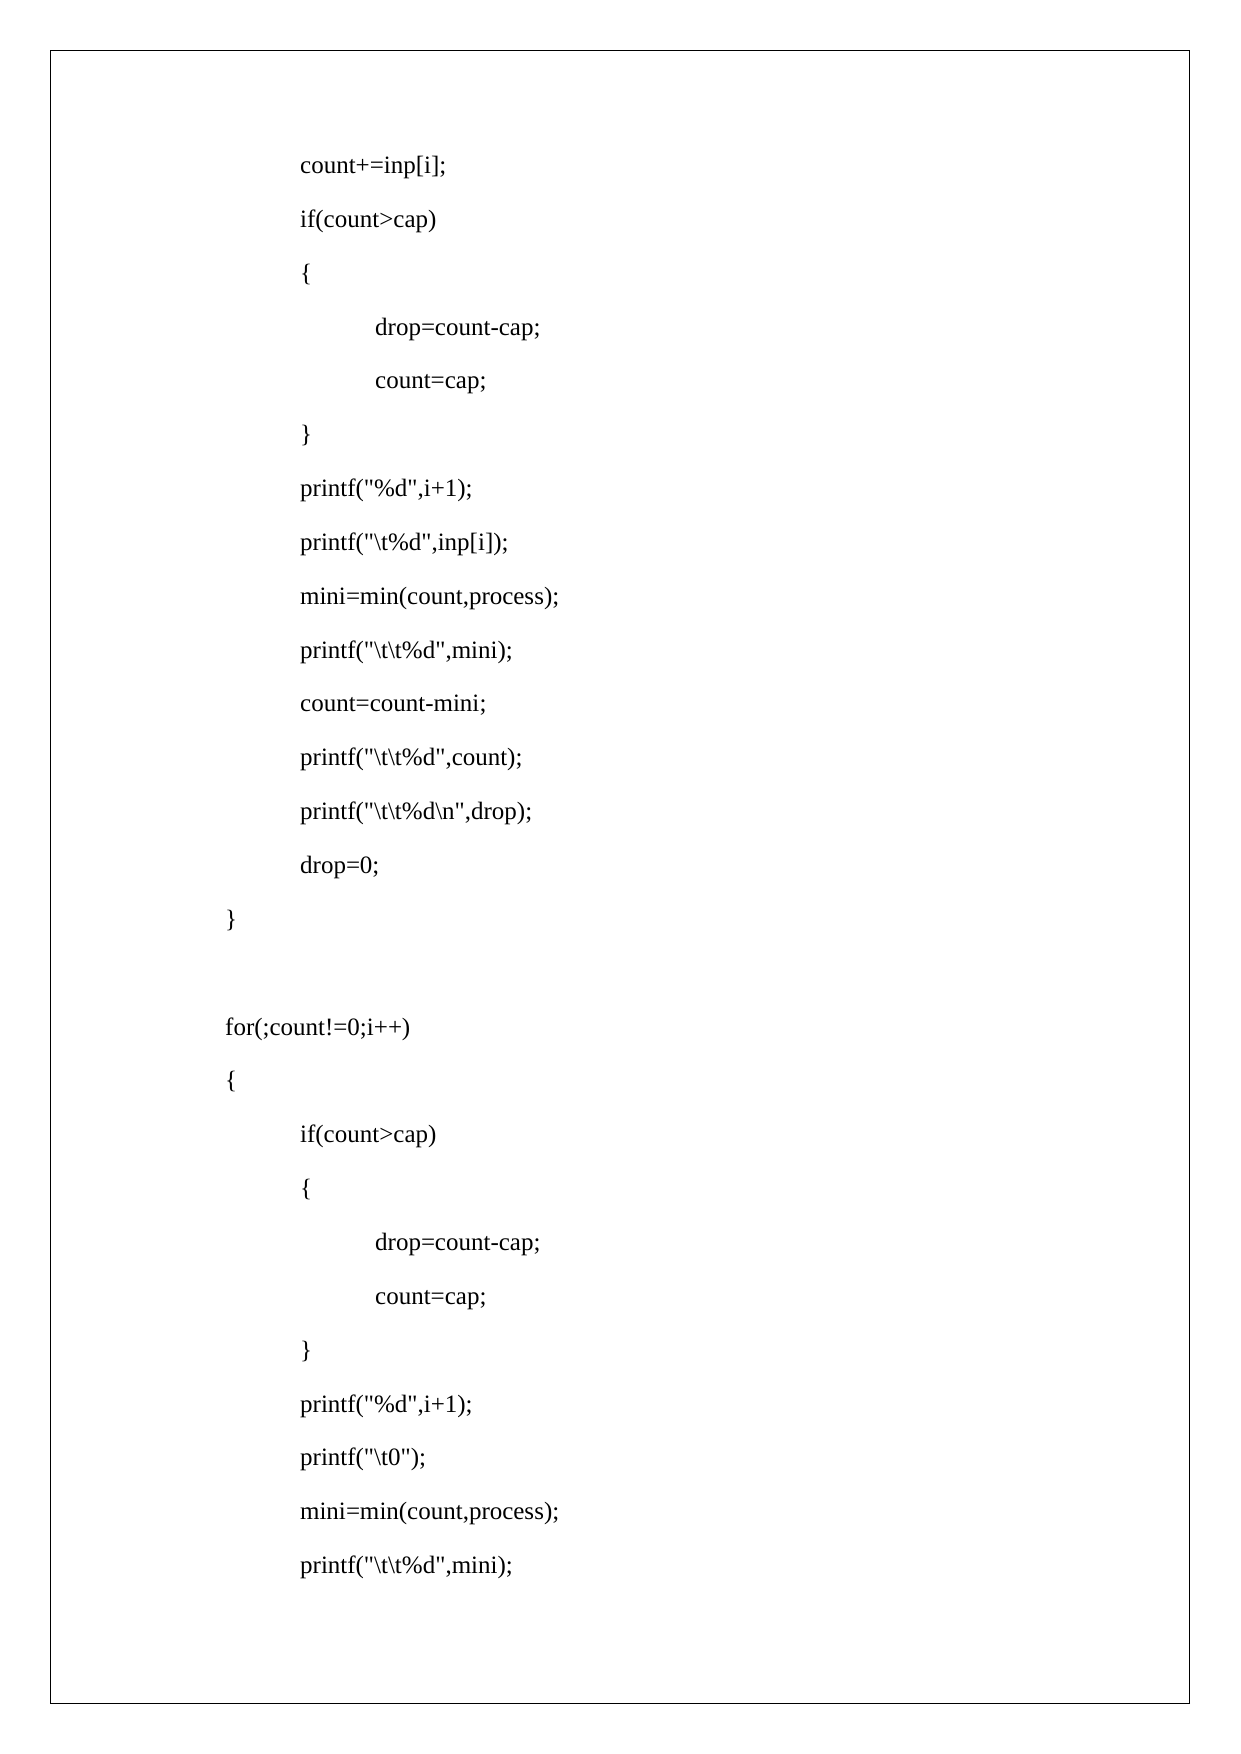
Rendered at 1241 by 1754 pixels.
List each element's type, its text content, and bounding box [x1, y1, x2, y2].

text } [150, 419, 1090, 448]
text drop=0; [150, 850, 1090, 879]
text drop=count-cap; [150, 312, 1090, 340]
text printf("\t%d",inp[i]); [150, 527, 1090, 556]
text if(count>cap) [150, 204, 1090, 233]
text mini=min(count,process); [150, 581, 1090, 609]
text if(count>cap) [150, 1119, 1090, 1148]
text printf("%d",i+1); [150, 473, 1090, 502]
text printf("\t\t%d",mini); [150, 635, 1090, 663]
text } [150, 1335, 1090, 1363]
text count=cap; [150, 1281, 1090, 1310]
text for(;count!=0;i++) [150, 1012, 1090, 1040]
text count+=inp[i]; [150, 150, 1090, 179]
text printf("\t\t%d",mini); [150, 1550, 1090, 1579]
text { [150, 258, 1090, 286]
text count=cap; [150, 365, 1090, 394]
text count=count-mini; [150, 688, 1090, 717]
text drop=count-cap; [150, 1227, 1090, 1256]
text { [150, 1173, 1090, 1202]
text mini=min(count,process); [150, 1496, 1090, 1525]
text printf("\t0"); [150, 1442, 1090, 1471]
text printf("%d",i+1); [150, 1389, 1090, 1417]
text { [150, 1066, 1090, 1094]
text } [150, 904, 1090, 933]
text printf("\t\t%d\n",drop); [150, 796, 1090, 825]
text printf("\t\t%d",count); [150, 742, 1090, 771]
